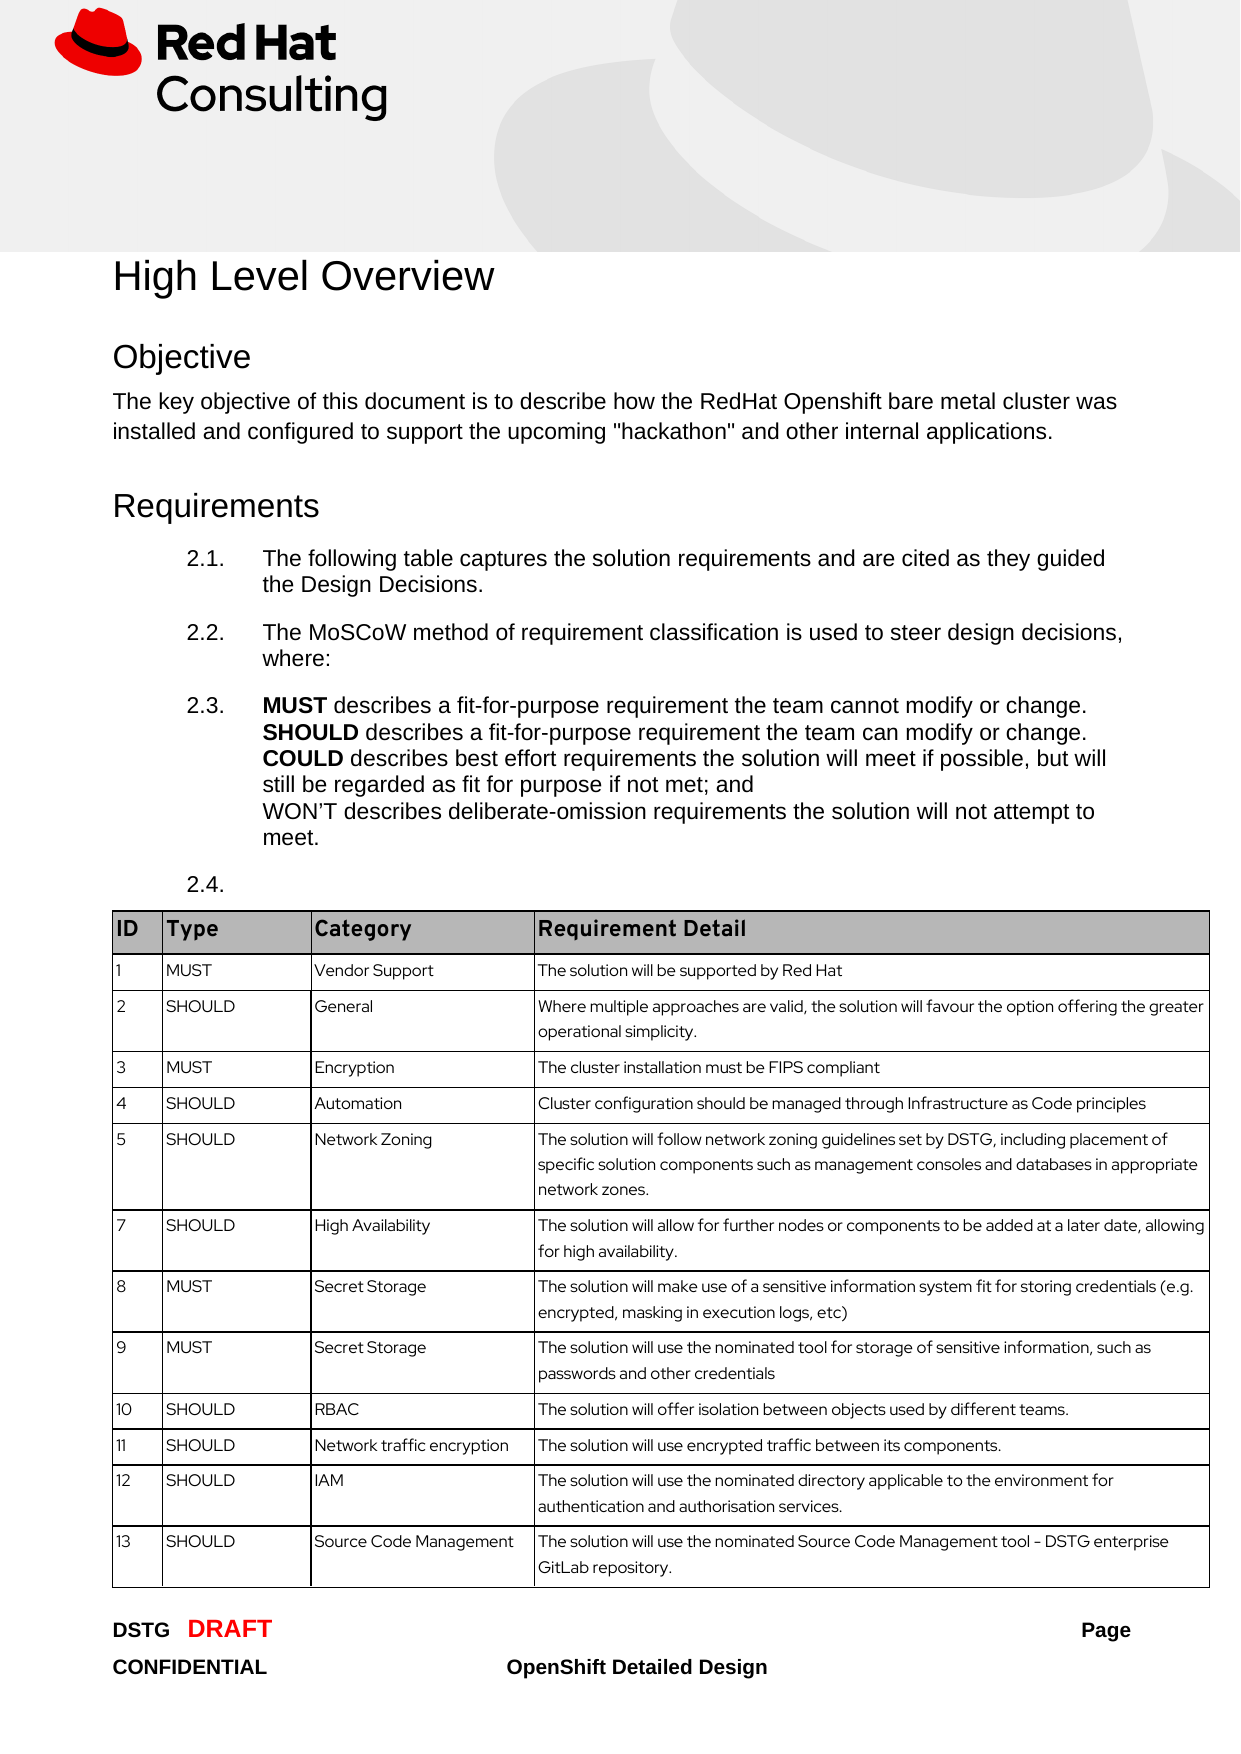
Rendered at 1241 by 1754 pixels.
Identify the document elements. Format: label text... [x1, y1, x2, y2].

table_cell 8 [113, 1272, 162, 1331]
table_cell Network traffic encryption [312, 1430, 534, 1464]
table_cell SHOULD [163, 1527, 310, 1586]
table_cell The solution will use encrypted traffic between its components. [535, 1430, 1209, 1464]
table_cell Where multiple approaches are valid, the solution will favour the option offering the greater operational simplicity. [535, 991, 1209, 1051]
table_cell 2 [113, 991, 162, 1051]
table_cell MUST [163, 1052, 310, 1087]
text The key objective of this document is to describe how the RedHat Openshift bare metal cluster was installed and configured to support the upcoming "hackathon" and other internal applications. [112, 388, 1128, 444]
table_cell 4 [113, 1088, 162, 1122]
table_cell Encryption [312, 1052, 534, 1087]
table_cell SHOULD [163, 1430, 310, 1464]
table_cell Secret Storage [312, 1333, 534, 1392]
table_cell 7 [113, 1211, 162, 1270]
table_header ID [113, 912, 162, 953]
list The MoSCoW method of requirement classification is used to steer design decisions, where: [225, 619, 1128, 671]
table_cell IAM [312, 1466, 534, 1525]
table_cell The solution will use the nominated Source Code Management tool - DSTG enterprise GitLab repository. [535, 1527, 1209, 1586]
table_cell Vendor Support [312, 955, 534, 990]
table_cell 12 [113, 1466, 162, 1525]
table_cell The solution will use the nominated tool for storage of sensitive information, such as passwords and other credentials [535, 1333, 1209, 1392]
table_cell High Availability [312, 1211, 534, 1270]
table_cell RBAC [312, 1394, 534, 1428]
table_cell Secret Storage [312, 1272, 534, 1331]
picture [0, 0, 1241, 252]
table_cell SHOULD [163, 1088, 310, 1122]
table_header Category [312, 912, 534, 953]
table_cell SHOULD [163, 1394, 310, 1428]
table_cell The solution will make use of a sensitive information system fit for storing credentials (e.g. encrypted, masking in execution logs, etc) [535, 1272, 1209, 1331]
table_cell MUST [163, 1333, 310, 1392]
table_cell MUST [163, 955, 311, 990]
table_header Requirement Detail [535, 912, 1209, 953]
table_cell SHOULD [163, 1466, 310, 1525]
table_cell 13 [113, 1527, 162, 1586]
table_cell Cluster configuration should be managed through Infrastructure as Code principles [535, 1088, 1209, 1122]
table_cell MUST [163, 1272, 310, 1331]
table_cell The solution will use the nominated directory applicable to the environment for authentication and authorisation services. [535, 1466, 1209, 1525]
table_cell General [312, 991, 534, 1051]
table_cell 5 [113, 1124, 162, 1209]
table_cell 9 [113, 1333, 162, 1392]
table_cell The cluster installation must be FIPS compliant [535, 1052, 1209, 1087]
table_cell The solution will allow for further nodes or components to be added at a later date, allowing for high availability. [535, 1211, 1209, 1270]
table_cell Network Zoning [312, 1124, 534, 1209]
subtitle Objective [112, 337, 1128, 375]
table_cell 1 [113, 955, 162, 990]
table_cell Source Code Management [312, 1527, 534, 1586]
table_cell 3 [113, 1052, 162, 1087]
table_cell SHOULD [163, 1124, 310, 1209]
table_cell SHOULD [163, 1211, 310, 1270]
list The following table captures the solution requirements and are cited as they guided the Design Decisions. [225, 545, 1128, 598]
table_cell SHOULD [163, 991, 310, 1051]
table_cell The solution will offer isolation between objects used by different teams. [535, 1394, 1209, 1428]
table_header Type [163, 912, 311, 953]
table_cell 11 [113, 1430, 162, 1464]
table_cell 10 [113, 1394, 162, 1428]
table_cell The solution will follow network zoning guidelines set by DSTG, including placement of specific solution components such as management consoles and databases in appropriate network zones. [535, 1124, 1209, 1209]
table_cell Automation [312, 1088, 534, 1122]
list MUST describes a fit-for-purpose requirement the team cannot modify or change. SHOULD describes a fit-for-purpose requirement the team can modify or change. COULD describes best effort requirements the solution will meet if possible, but will still be regarded as fit for purpose if not met; and WON’T describes deliberate-omission requirements the solution will not attempt to meet. [225, 692, 1128, 850]
table_cell The solution will be supported by Red Hat [535, 955, 1209, 990]
subtitle Requirements [112, 486, 1128, 524]
subtitle High Level Overview [112, 158, 1128, 299]
